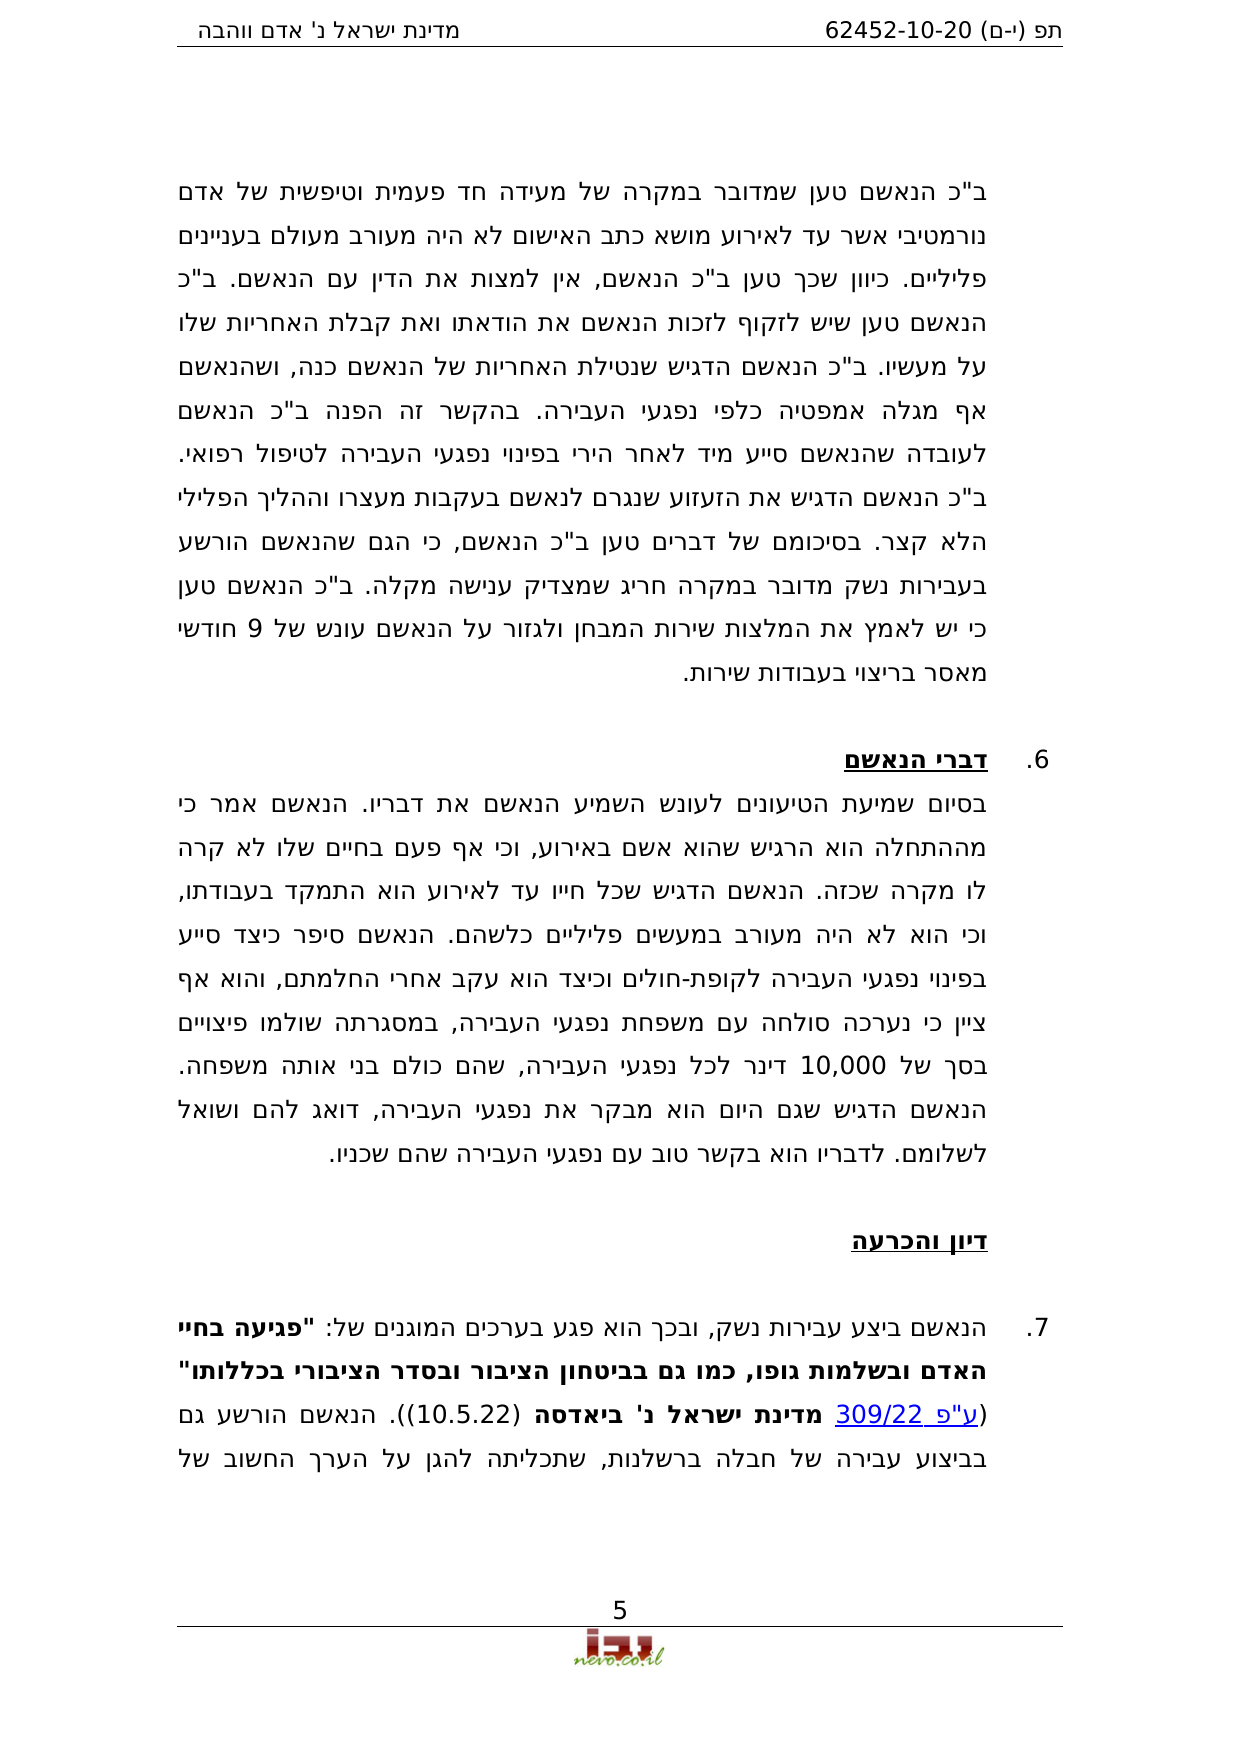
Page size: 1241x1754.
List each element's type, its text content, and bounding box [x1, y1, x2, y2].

list דיון והכרעה [177, 1226, 988, 1255]
picture [574, 1628, 666, 1667]
list בסיום שמיעת הטיעונים לעונש השמיע הנאשם את דבריו. הנאשם אמר כי מההתחלה הוא הרגיש שהוא אשם באירוע, וכי אף פעם בחיים שלו לא קרה לו מקרה שכזה. הנאשם הדגיש שכל חייו עד לאירוע הוא התמקד בעבודתו, וכי הוא לא היה מעורב במעשים פליליים כלשהם. הנאשם סיפר כיצד סייע בפינוי נפגעי העבירה לקופת-חולים וכיצד הוא עקב אחרי החלמתם, והוא אף ציין כי נערכה סולחה עם משפחת נפגעי העבירה, במסגרתה שולמו פיצויים בסך של 10,000 דינר לכל נפגעי העבירה, שהם כולם בני אותה משפחה. הנאשם הדגיש שגם היום הוא מבקר את נפגעי העבירה, דואג להם ושואל לשלומם. לדבריו הוא בקשר טוב עם נפגעי העבירה שהם שכניו. [177, 789, 988, 1168]
list ב"כ הנאשם טען שמדובר במקרה של מעידה חד פעמית וטיפשית של אדם נורמטיבי אשר עד לאירוע מושא כתב האישום לא היה מעורב מעולם בעניינים פליליים. כיוון שכך טען ב"כ הנאשם, אין למצות את הדין עם הנאשם. ב"כ הנאשם טען שיש לזקוף לזכות הנאשם את הודאתו ואת קבלת האחריות שלו על מעשיו. ב"כ הנאשם הדגיש שנטילת האחריות של הנאשם כנה, ושהנאשם אף מגלה אמפטיה כלפי נפגעי העבירה. בהקשר זה הפנה ב"כ הנאשם לעובדה שהנאשם סייע מיד לאחר הירי בפינוי נפגעי העבירה לטיפול רפואי. ב"כ הנאשם הדגיש את הזעזוע שנגרם לנאשם בעקבות מעצרו וההליך הפלילי הלא קצר. בסיכומם של דברים טען ב"כ הנאשם, כי הגם שהנאשם הורשע בעבירות נשק מדובר במקרה חריג שמצדיק ענישה מקלה. ב"כ הנאשם טען כי יש לאמץ את המלצות שירות המבחן ולגזור על הנאשם עונש של 9 חודשי מאסר בריצוי בעבודות שירות. [177, 177, 988, 688]
list דברי הנאשם [177, 745, 1026, 774]
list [177, 1313, 1026, 1473]
